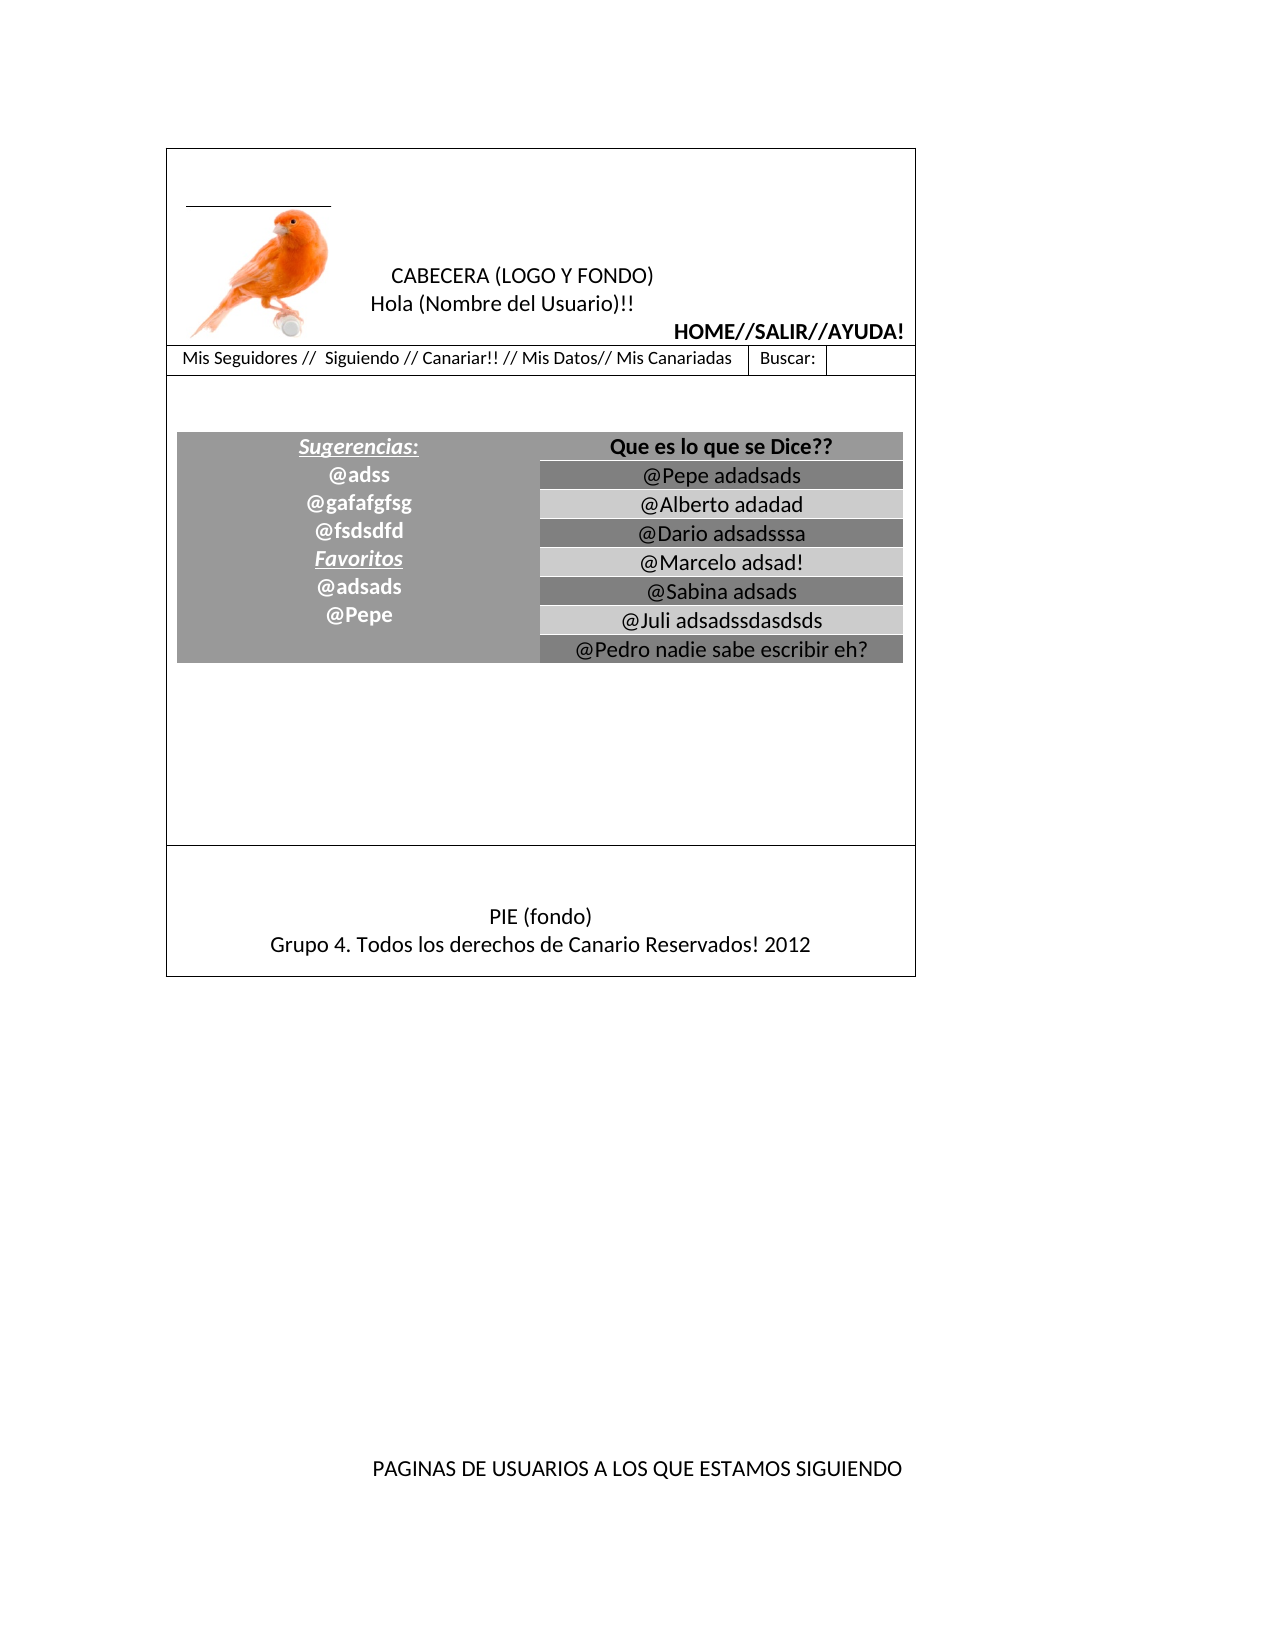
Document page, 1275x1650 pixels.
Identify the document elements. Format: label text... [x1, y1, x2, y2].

table_cell [167, 376, 915, 845]
table_cell Buscar: [749, 346, 826, 375]
table_cell PIE (fondo) Grupo 4. Todos los derechos de Canario Reservados! 2012 [167, 846, 915, 976]
table_cell Mis Seguidores // Siguiendo // Canariar!! // Mis Datos// Mis Canariadas [167, 346, 748, 375]
text PAGINAS DE USUARIOS A LOS QUE ESTAMOS SIGUIENDO [177, 1454, 1098, 1482]
table_cell [827, 346, 915, 375]
table_header CABECERA (LOGO Y FONDO) Hola (Nombre del Usuario)!! HOME//SALIR//AYUDA! [167, 149, 915, 345]
picture [186, 206, 332, 341]
